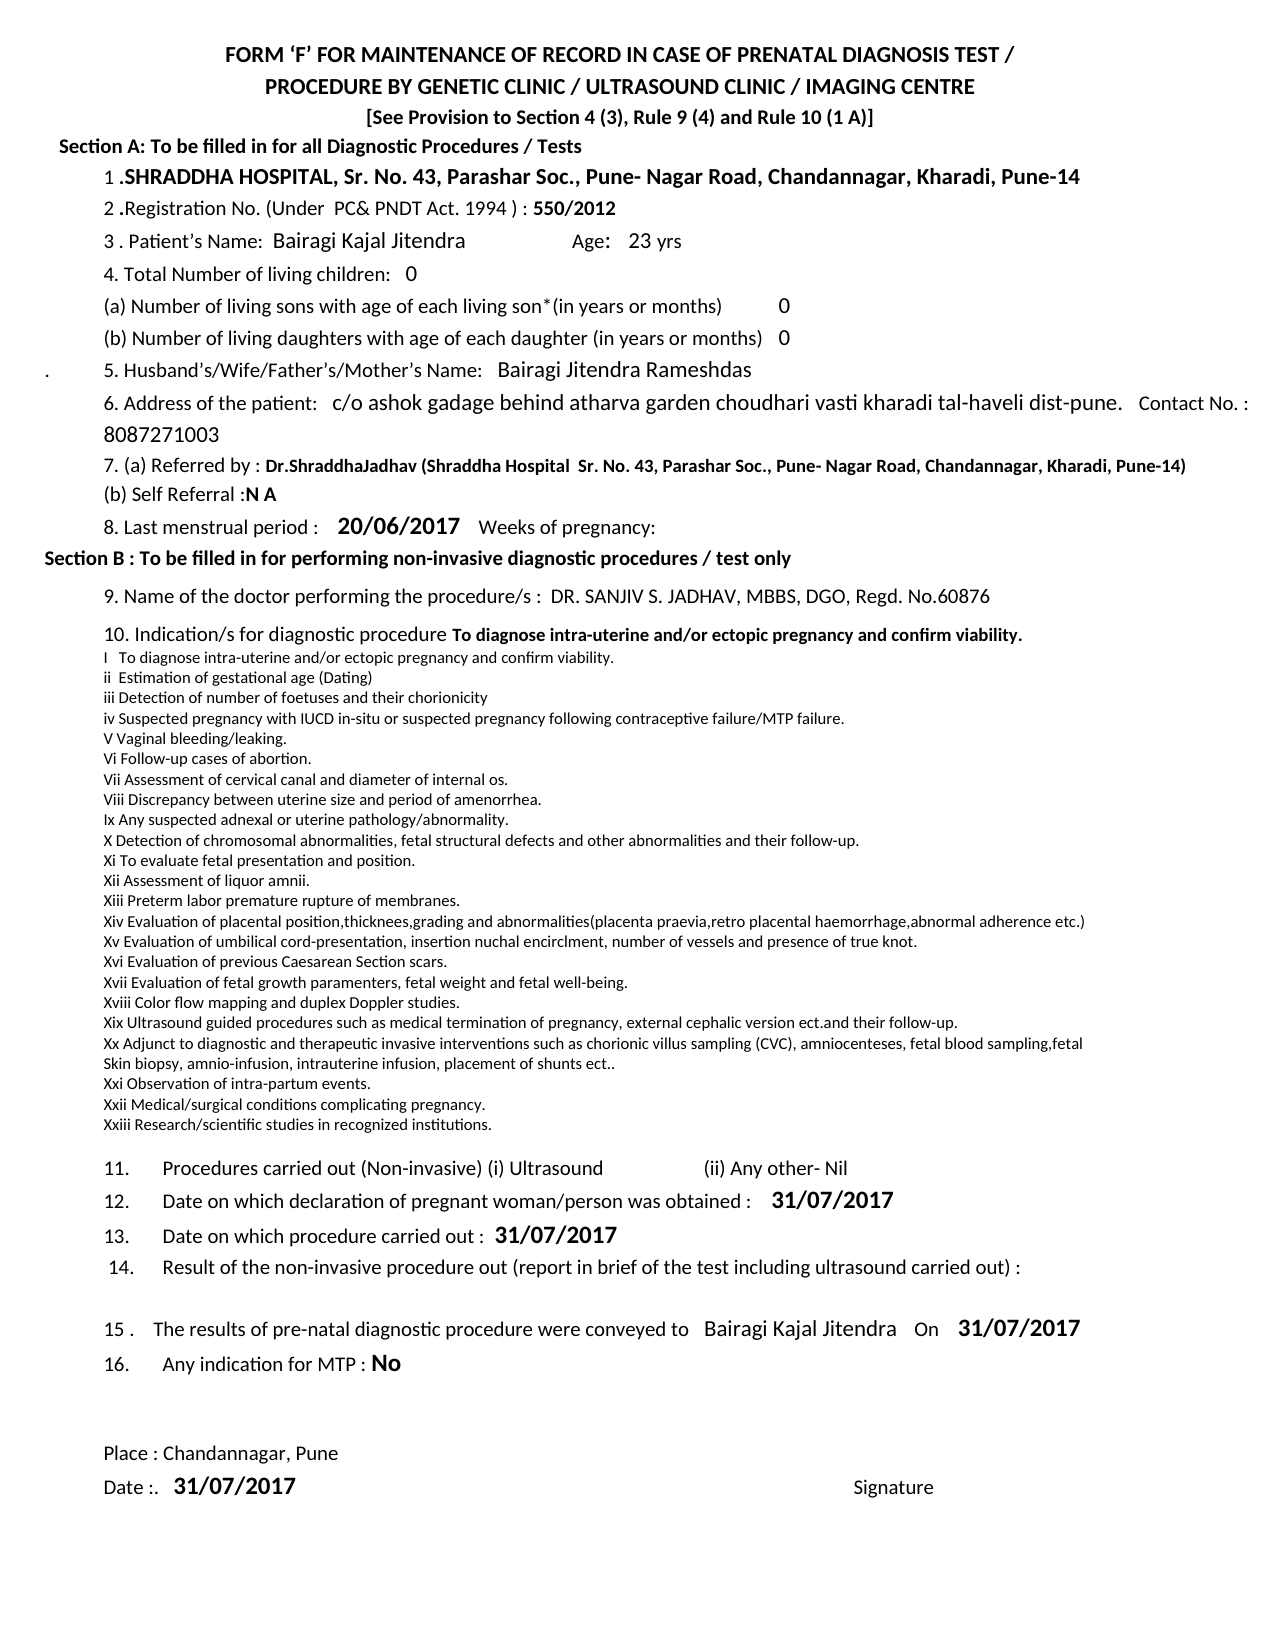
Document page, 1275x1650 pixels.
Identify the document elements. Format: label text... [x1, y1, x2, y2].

text 2 .Registration No. (Under PC& PNDT Act. 1994 ) : 550/2012 [44, 195, 1196, 220]
text V Vaginal bleeding/leaking. [0, 728, 1196, 748]
text 6. Address of the patient: Contact No. : [103, 388, 1255, 448]
text Xx Adjunct to diagnostic and therapeutic invasive interventions such as chorionic villus sampling (CVC), amniocenteses, fetal blood sampling,fetal [0, 1033, 1275, 1053]
text (b) Self Referral :N A [44, 481, 1255, 507]
text Xxi Observation of intra-partum events. [103, 1073, 1275, 1094]
text Xii Assessment of liquor amnii. [0, 870, 1196, 891]
text iii Detection of number of foetuses and their chorionicity [0, 688, 1196, 708]
text 4. Total Number of living children: [44, 259, 1196, 287]
text FORM ‘F’ FOR MAINTENANCE OF RECORD IN CASE OF PRENATAL DIAGNOSIS TEST / [44, 40, 1196, 68]
text Vi Follow-up cases of abortion. [0, 748, 1196, 769]
text . 5. Husband’s/Wife/Father’s/Mother’s Name: [44, 355, 1255, 383]
text 7. (a) Referred by : Dr.ShraddhaJadhav (Shraddha Hospital Sr. No. 43, Parashar Soc., Pune- Nagar Road, Chandannagar, Kharadi, Pune-14) [44, 452, 1255, 477]
text (b) Number of living daughters with age of each daughter (in years or months) [44, 323, 1255, 351]
text [See Provision to Section 4 (3), Rule 9 (4) and Rule 10 (1 A)] [44, 104, 1196, 129]
text Xvi Evaluation of previous Caesarean Section scars. [0, 952, 1275, 972]
text 16. Any indication for MTP : No [0, 1347, 1275, 1378]
text Xvii Evaluation of fetal growth paramenters, fetal weight and fetal well-being. [0, 972, 1275, 992]
text 9. Name of the doctor performing the procedure/s : DR. SANJIV S. JADHAV, MBBS, DGO, Regd. No.60876 [0, 583, 1255, 609]
text Xxii Medical/surgical conditions complicating pregnancy. [0, 1094, 1275, 1114]
text 3 . Patient’s Name: Age: yrs [44, 224, 1166, 254]
text 1 .SHRADDHA HOSPITAL, Sr. No. 43, Parashar Soc., Pune- Nagar Road, Chandannagar, Kharadi, Pune-14 [44, 162, 1196, 191]
text Xxiii Research/scientific studies in recognized institutions. [0, 1114, 1275, 1134]
text Xiv Evaluation of placental position,thicknees,grading and abnormalities(placenta praevia,retro placental haemorrhage,abnormal adherence etc.) [0, 911, 1275, 931]
text X Detection of chromosomal abnormalities, fetal structural defects and other abnormalities and their follow-up. [0, 830, 1196, 850]
text 14. Result of the non-invasive procedure out (report in brief of the test including ultrasound carried out) : [103, 1254, 1226, 1279]
text 11. Procedures carried out (Non-invasive) (i) Ultrasound (ii) Any other- Nil [0, 1155, 1275, 1180]
text Section A: To be filled in for all Diagnostic Procedures / Tests [44, 133, 1196, 159]
text Place : Chandannagar, Pune [0, 1441, 1275, 1466]
text PROCEDURE BY GENETIC CLINIC / ULTRASOUND CLINIC / IMAGING CENTRE [44, 72, 1196, 100]
text Skin biopsy, amnio-infusion, intrauterine infusion, placement of shunts ect.. [0, 1053, 1275, 1073]
text Xv Evaluation of umbilical cord-presentation, insertion nuchal encirclment, number of vessels and presence of true knot. [0, 931, 1275, 952]
text Vii Assessment of cervical canal and diameter of internal os. [0, 769, 1196, 789]
text iv Suspected pregnancy with IUCD in-situ or suspected pregnancy following contraceptive failure/MTP failure. [0, 708, 1196, 728]
text Ix Any suspected adnexal or uterine pathology/abnormality. [0, 809, 1196, 830]
text Date :. Signature [0, 1470, 1275, 1500]
text Xiii Preterm labor premature rupture of membranes. [0, 891, 1196, 911]
text (a) Number of living sons with age of each living son*(in years or months) [44, 291, 1255, 319]
text 10. Indication/s for diagnostic procedure To diagnose intra-uterine and/or ectopic pregnancy and confirm viability. [75, 622, 1255, 647]
text ii Estimation of gestational age (Dating) [0, 667, 1196, 688]
text Section B : To be filled in for performing non-invasive diagnostic procedures / test only [44, 545, 1255, 571]
text 8. Last menstrual period : Weeks of pregnancy: [44, 510, 1255, 541]
text Xi To evaluate fetal presentation and position. [0, 850, 1196, 870]
text Xviii Color flow mapping and duplex Doppler studies. [0, 992, 1275, 1013]
text Viii Discrepancy between uterine size and period of amenorrhea. [0, 789, 1196, 809]
text 13. Date on which procedure carried out : [0, 1219, 1275, 1249]
text 12. Date on which declaration of pregnant woman/person was obtained : [0, 1184, 1275, 1214]
text Xix Ultrasound guided procedures such as medical termination of pregnancy, external cephalic version ect.and their follow-up. [0, 1013, 1275, 1033]
text 15 . The results of pre-natal diagnostic procedure were conveyed to On [0, 1312, 1275, 1343]
text I To diagnose intra-uterine and/or ectopic pregnancy and confirm viability. [75, 647, 1255, 667]
